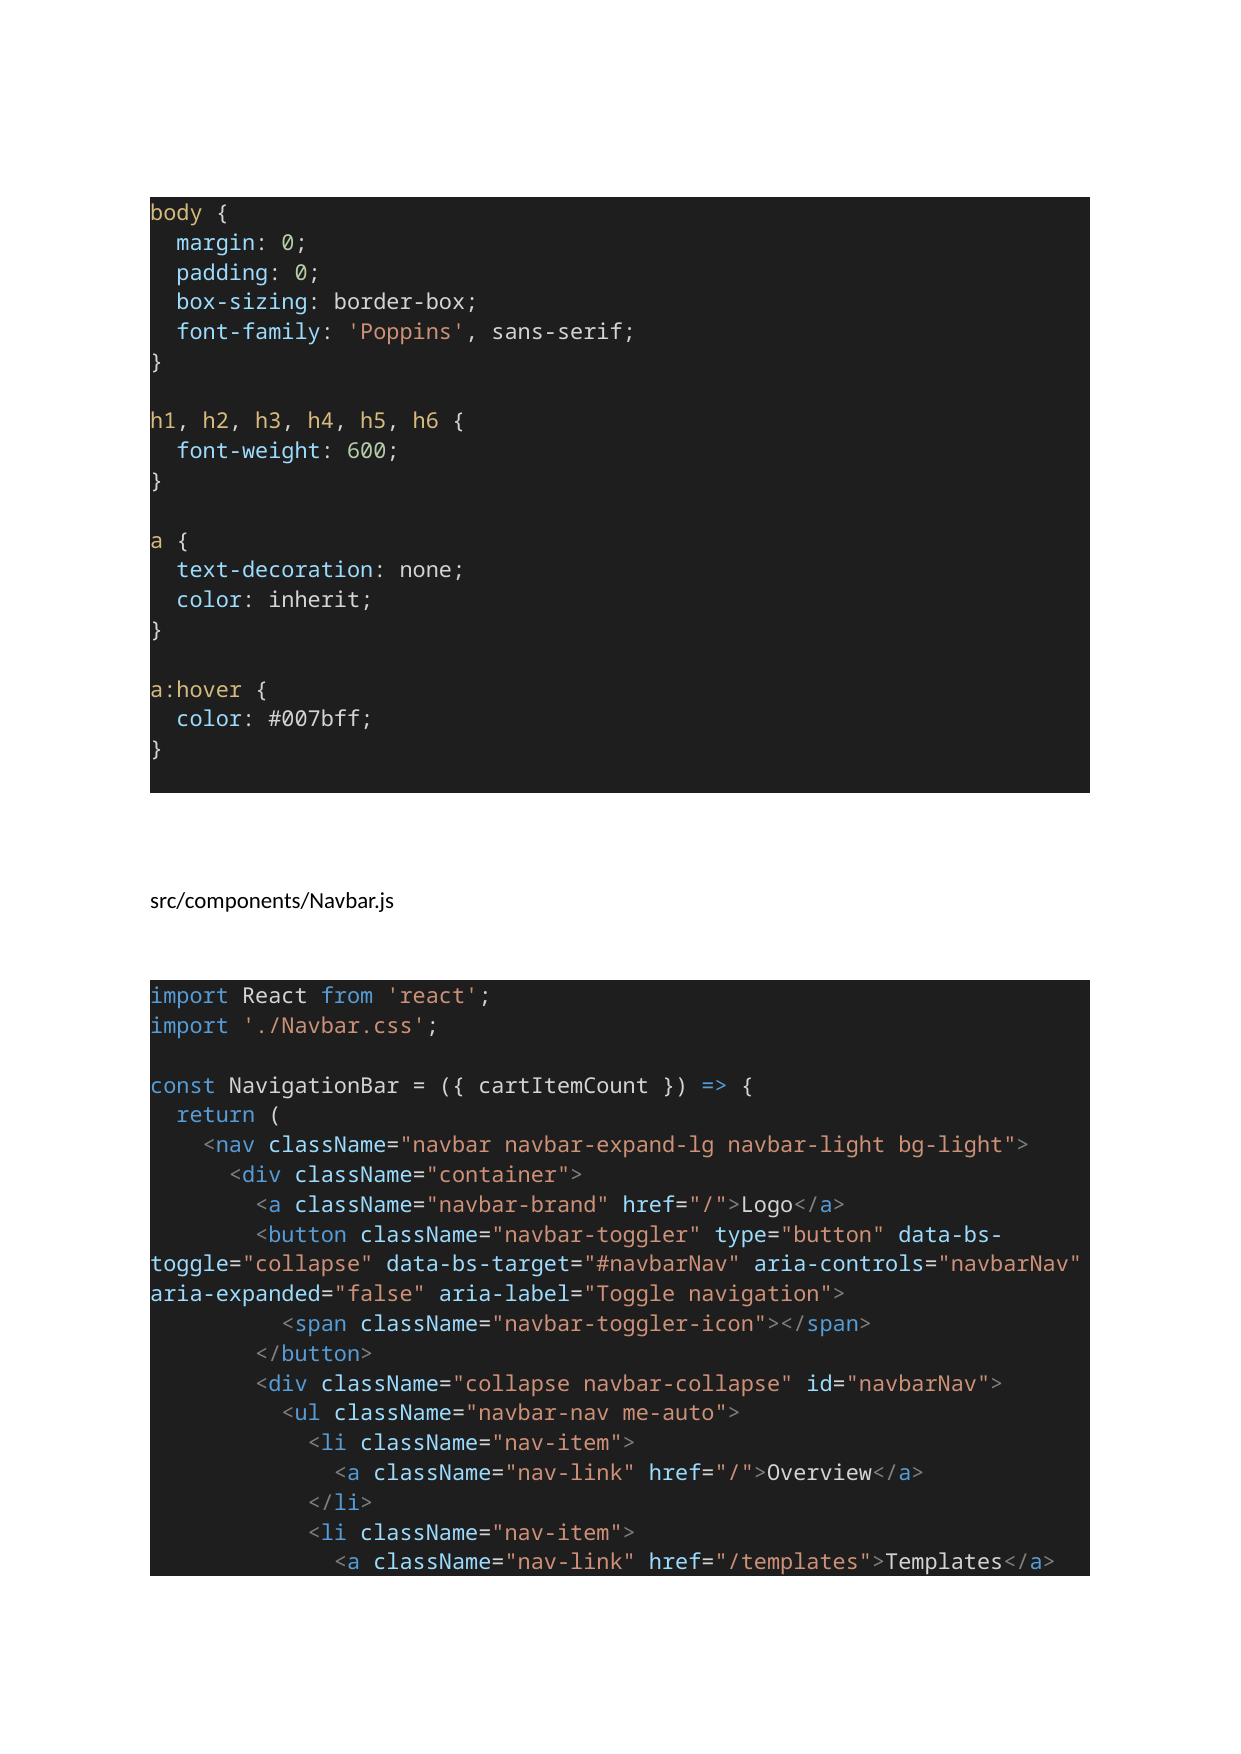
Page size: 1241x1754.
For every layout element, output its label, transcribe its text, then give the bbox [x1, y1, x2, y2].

text box-sizing: border-box; [150, 286, 1090, 316]
text <nav className="navbar navbar-expand-lg navbar-light bg-light"> [150, 1129, 1090, 1159]
text a { [150, 524, 1090, 554]
text <button className="navbar-toggler" type="button" data-bs-toggle="collapse" data-bs-target="#navbarNav" aria-controls="navbarNav" aria-expanded="false" aria-label="Toggle navigation"> [150, 1218, 1090, 1308]
text } [150, 346, 1090, 376]
text return ( [150, 1099, 1090, 1129]
text const NavigationBar = ({ cartItemCount }) => { [150, 1069, 1090, 1099]
text margin: 0; [150, 227, 1090, 256]
text } [150, 614, 1090, 644]
text } [150, 465, 1090, 495]
text } [150, 733, 1090, 763]
text text-decoration: none; [150, 554, 1090, 584]
text a:hover { [150, 673, 1090, 703]
text import './Navbar.css'; [150, 1010, 1090, 1040]
text </button> [150, 1338, 1090, 1367]
text <span className="navbar-toggler-icon"></span> [150, 1308, 1090, 1338]
text <ul className="navbar-nav me-auto"> [150, 1397, 1090, 1427]
text <a className="nav-link" href="/templates">Templates</a> [150, 1546, 1090, 1576]
text <a className="navbar-brand" href="/">Logo</a> [150, 1189, 1090, 1218]
text padding: 0; [150, 256, 1090, 286]
text </li> [150, 1487, 1090, 1516]
text <a className="nav-link" href="/">Overview</a> [150, 1457, 1090, 1487]
text src/components/Navbar.js [150, 886, 1090, 914]
text font-weight: 600; [150, 435, 1090, 465]
text <li className="nav-item"> [150, 1516, 1090, 1546]
text color: #007bff; [150, 703, 1090, 733]
text import React from 'react'; [150, 980, 1090, 1010]
text <li className="nav-item"> [150, 1427, 1090, 1457]
text body { [150, 197, 1090, 227]
text <div className="container"> [150, 1159, 1090, 1189]
text <div className="collapse navbar-collapse" id="navbarNav"> [150, 1367, 1090, 1397]
text font-family: 'Poppins', sans-serif; [150, 316, 1090, 346]
text color: inherit; [150, 584, 1090, 614]
text h1, h2, h3, h4, h5, h6 { [150, 405, 1090, 435]
